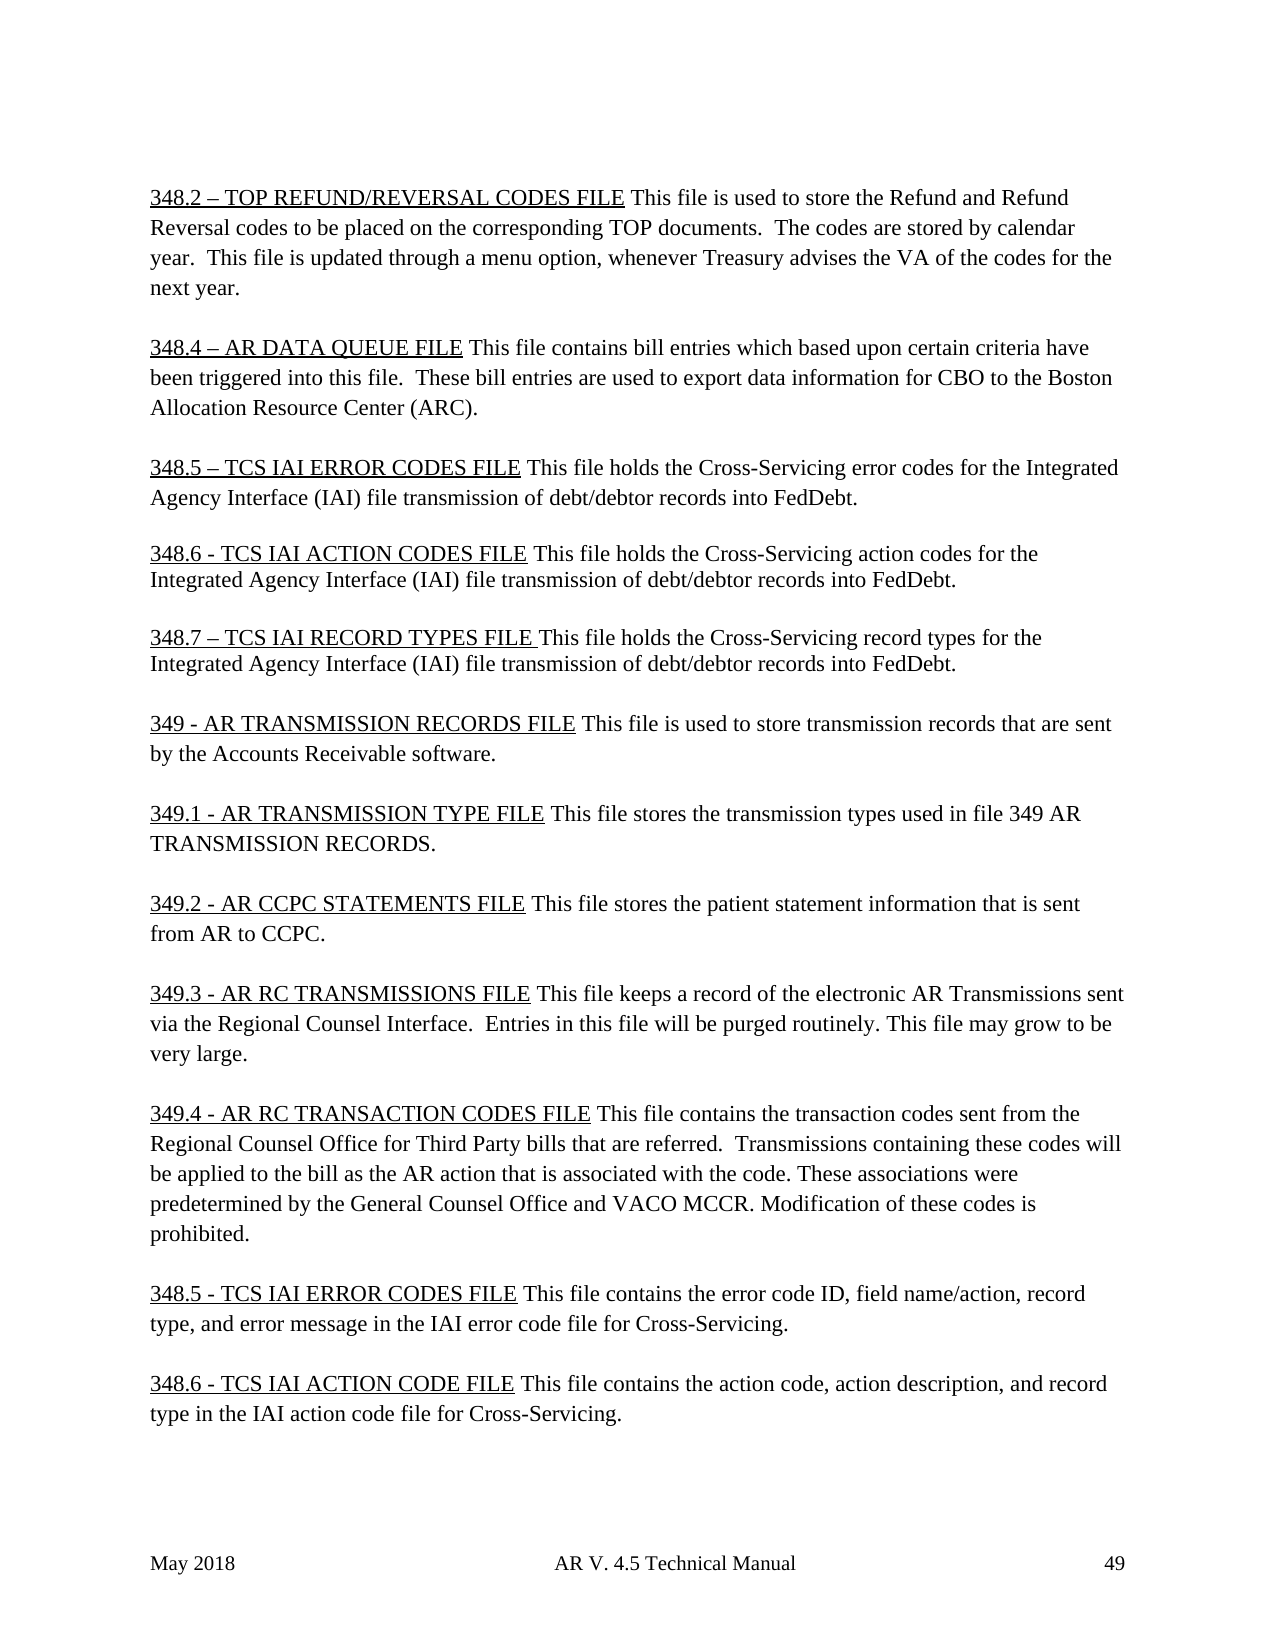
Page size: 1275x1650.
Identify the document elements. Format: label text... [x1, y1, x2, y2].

text 348.6 - TCS IAI ACTION CODE FILE This file contains the action code, action description, and record type in the IAI action code file for Cross-Servicing. [150, 1367, 1125, 1427]
text 348.7 – TCS IAI RECORD TYPES FILE This file holds the Cross-Servicing record types for the Integrated Agency Interface (IAI) file transmission of debt/debtor records into FedDebt. [150, 624, 1125, 677]
text 348.5 – TCS IAI ERROR CODES FILE This file holds the Cross-Servicing error codes for the Integrated Agency Interface (IAI) file transmission of debt/debtor records into FedDebt. [150, 450, 1125, 510]
text 349.1 - AR TRANSMISSION TYPE FILE This file stores the transmission types used in file 349 AR TRANSMISSION RECORDS. [150, 797, 1125, 857]
text 349 - AR TRANSMISSION RECORDS FILE This file is used to store transmission records that are sent by the Accounts Receivable software. [150, 707, 1125, 767]
text 348.2 – TOP REFUND/REVERSAL CODES FILE This file is used to store the Refund and Refund Reversal codes to be placed on the corresponding TOP documents. The codes are stored by calendar year. This file is updated through a menu option, whenever Treasury advises the VA of the codes for the next year. [150, 180, 1125, 300]
text 349.4 - AR RC TRANSACTION CODES FILE This file contains the transaction codes sent from the Regional Counsel Office for Third Party bills that are referred. Transmissions containing these codes will be applied to the bill as the AR action that is associated with the code. These associations were predetermined by the General Counsel Office and VACO MCCR. Modification of these codes is prohibited. [150, 1097, 1125, 1247]
text 348.6 - TCS IAI ACTION CODES FILE This file holds the Cross-Servicing action codes for the Integrated Agency Interface (IAI) file transmission of debt/debtor records into FedDebt. [150, 540, 1125, 593]
text 349.3 - AR RC TRANSMISSIONS FILE This file keeps a record of the electronic AR Transmissions sent via the Regional Counsel Interface. Entries in this file will be purged routinely. This file may grow to be very large. [150, 977, 1125, 1067]
text 348.5 - TCS IAI ERROR CODES FILE This file contains the error code ID, field name/action, record type, and error message in the IAI error code file for Cross-Servicing. [150, 1277, 1125, 1337]
text 349.2 - AR CCPC STATEMENTS FILE This file stores the patient statement information that is sent from AR to CCPC. [150, 887, 1125, 947]
text 348.4 – AR DATA QUEUE FILE This file contains bill entries which based upon certain criteria have been triggered into this file. These bill entries are used to export data information for CBO to the Boston Allocation Resource Center (ARC). [150, 330, 1125, 420]
